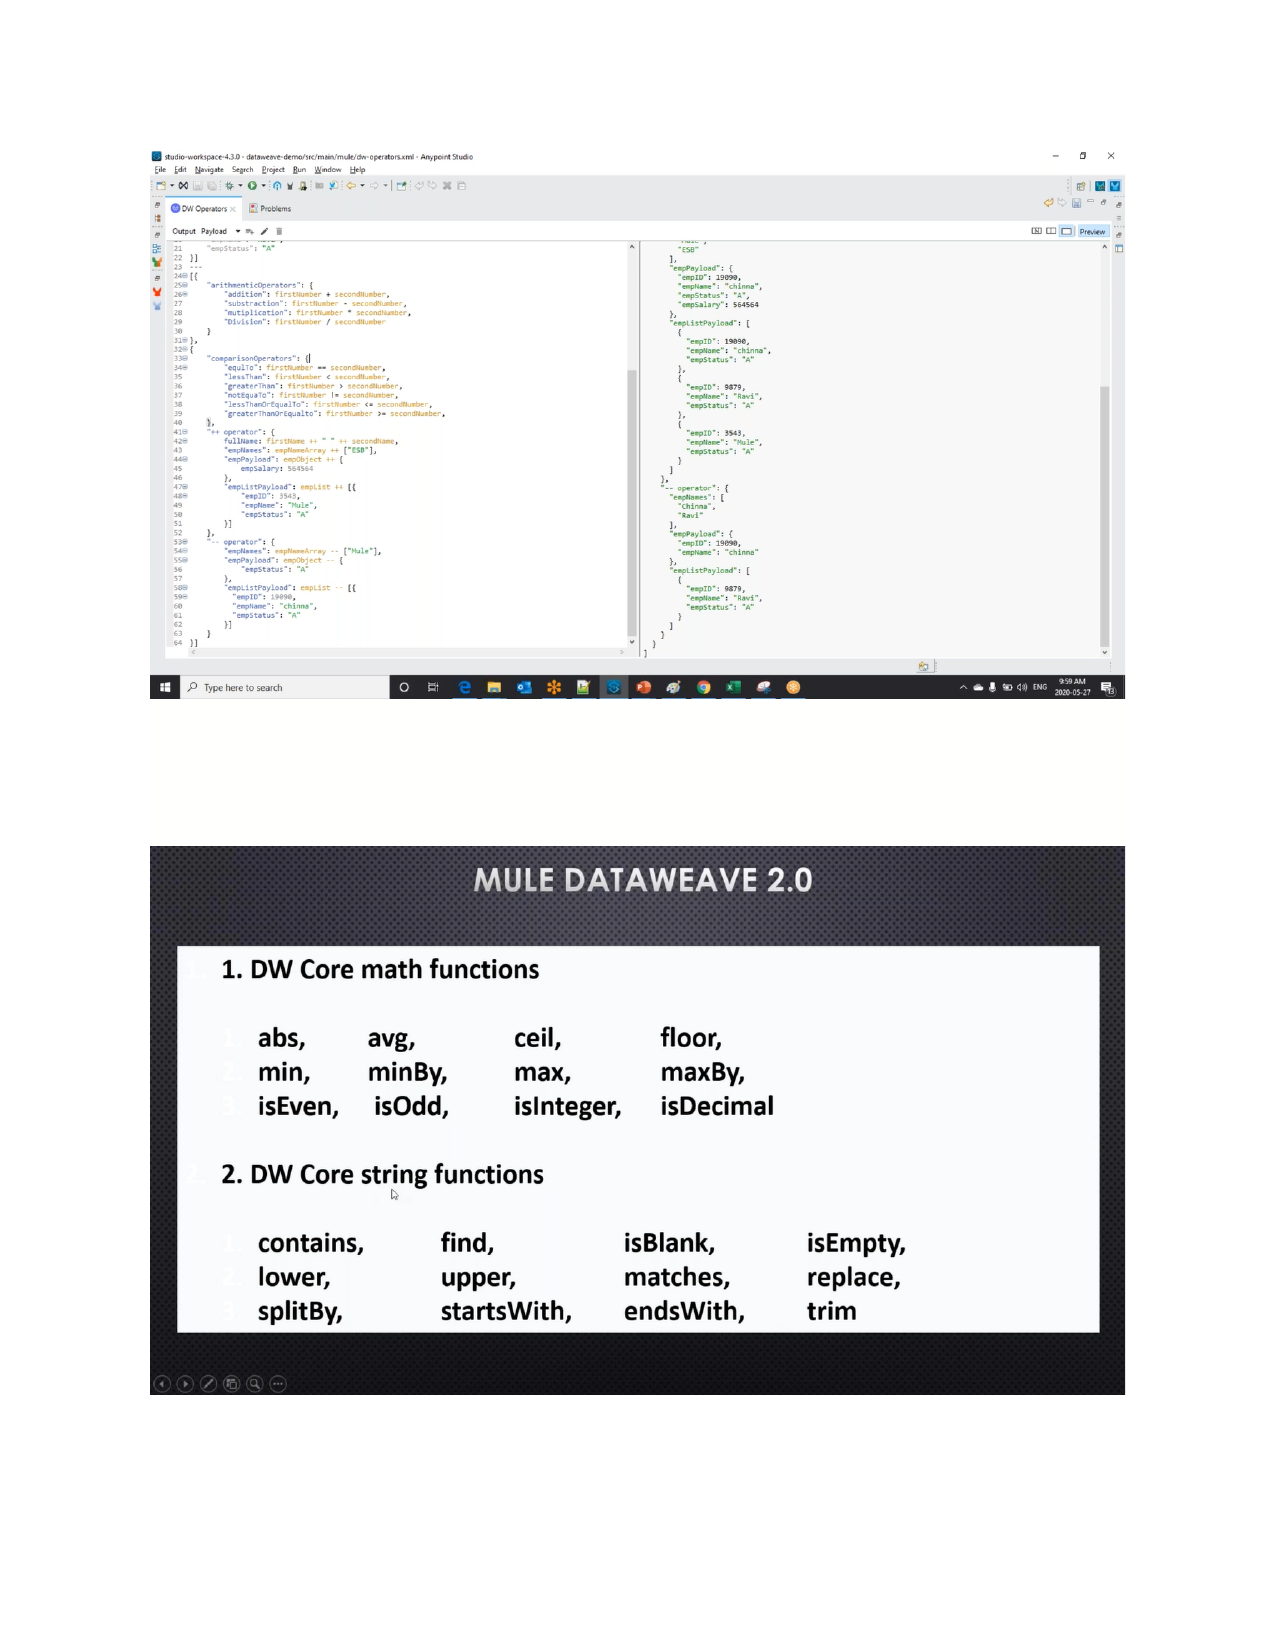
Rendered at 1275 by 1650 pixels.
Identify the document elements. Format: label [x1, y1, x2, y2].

picture [150, 846, 1125, 1395]
picture [150, 150, 1125, 699]
